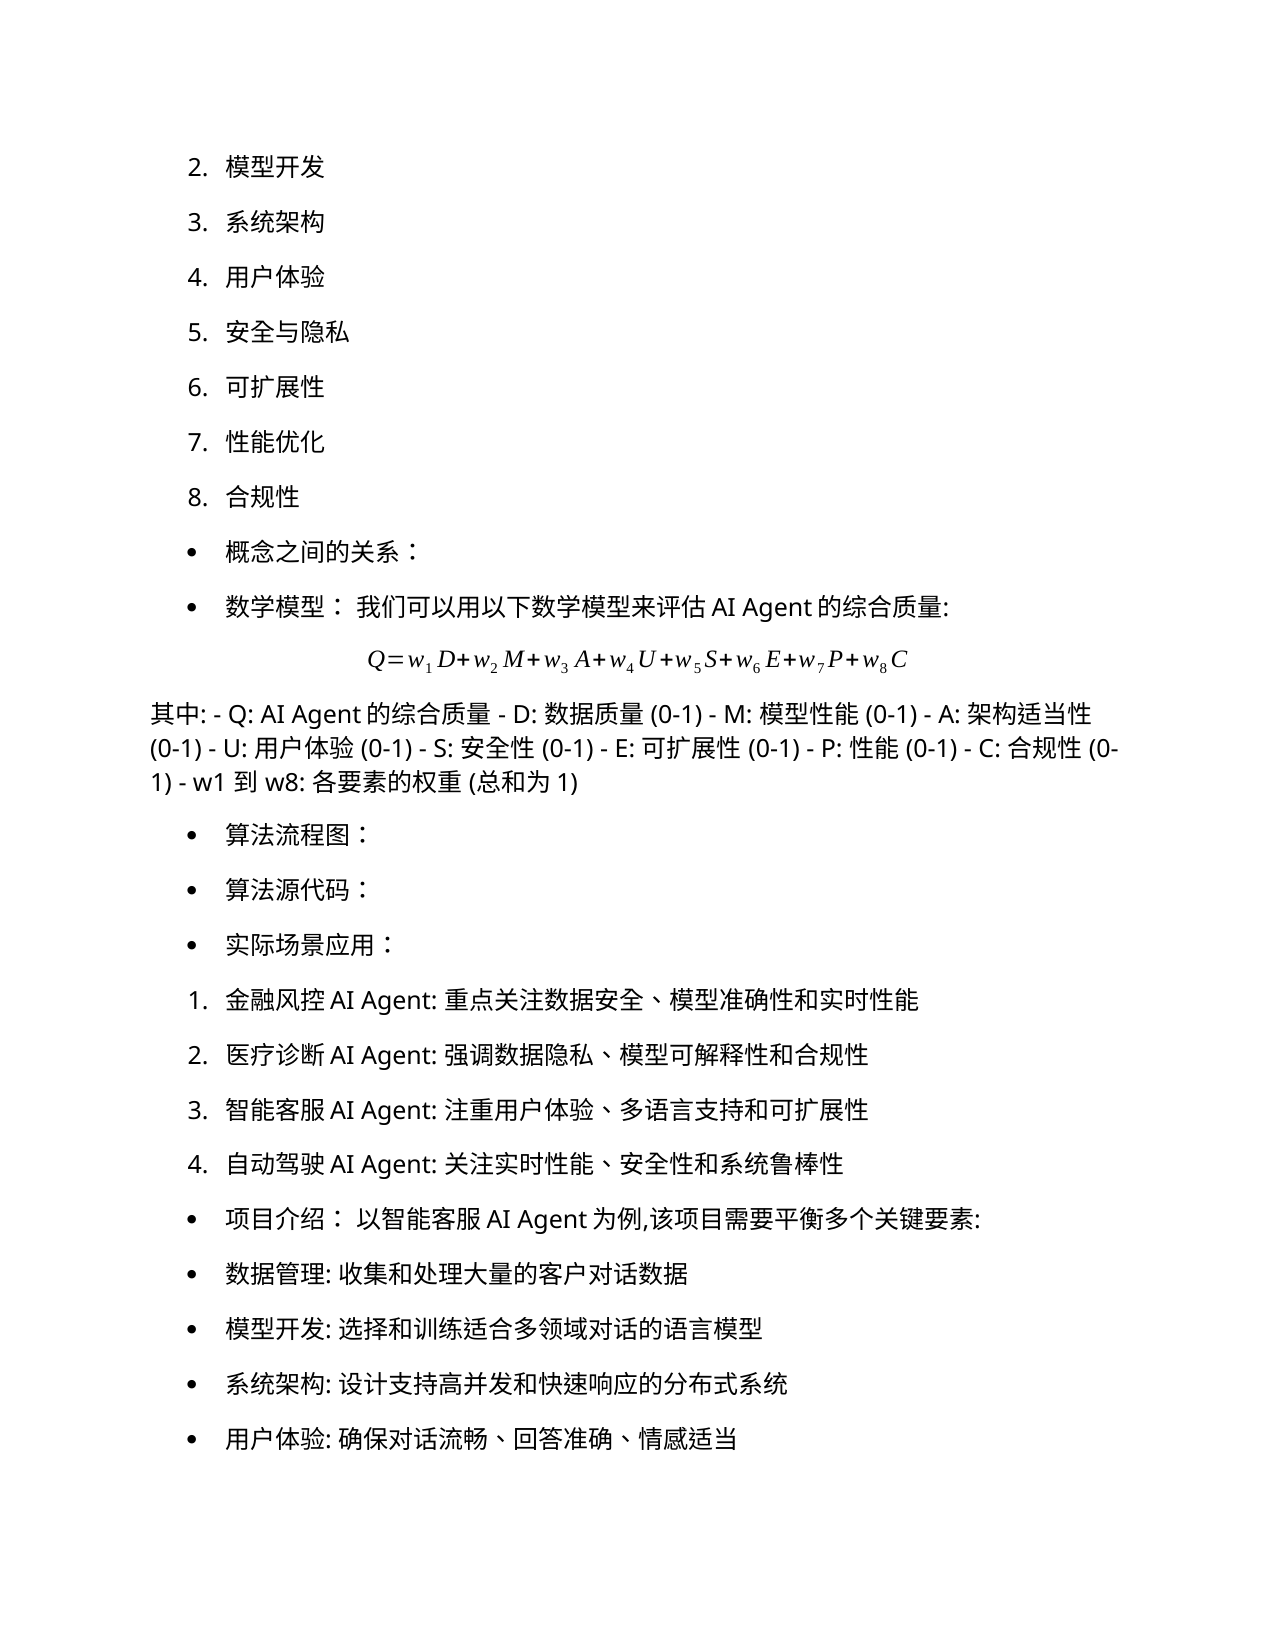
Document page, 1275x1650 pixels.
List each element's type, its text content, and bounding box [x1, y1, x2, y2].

list 安全与隐私 [187, 315, 1125, 349]
list 用户体验: 确保对话流畅、回答准确、情感适当 [187, 1422, 1125, 1456]
list 性能优化 [187, 424, 1125, 458]
list 用户体验 [187, 260, 1125, 294]
list 合规性 [187, 479, 1125, 513]
list 模型开发: 选择和训练适合多领域对话的语言模型 [187, 1312, 1125, 1346]
list 算法源代码： [187, 873, 1125, 907]
list 概念之间的关系： [187, 534, 1125, 568]
list 系统架构: 设计支持高并发和快速响应的分布式系统 [187, 1367, 1125, 1401]
list 算法流程图： [187, 818, 1125, 852]
list 智能客服AI Agent: 注重用户体验、多语言支持和可扩展性 [187, 1092, 1125, 1126]
list 实际场景应用： [187, 928, 1125, 962]
list 数据管理: 收集和处理大量的客户对话数据 [187, 1257, 1125, 1291]
list 系统架构 [187, 205, 1125, 239]
list 数学模型： 我们可以用以下数学模型来评估AI Agent的综合质量: [187, 589, 1125, 623]
list 自动驾驶AI Agent: 关注实时性能、安全性和系统鲁棒性 [187, 1147, 1125, 1181]
list 可扩展性 [187, 369, 1125, 404]
list 模型开发 [187, 150, 1125, 184]
list 金融风控AI Agent: 重点关注数据安全、模型准确性和实时性能 [187, 982, 1125, 1017]
list 医疗诊断AI Agent: 强调数据隐私、模型可解释性和合规性 [187, 1037, 1125, 1071]
list 项目介绍： 以智能客服AI Agent为例,该项目需要平衡多个关键要素: [187, 1202, 1125, 1236]
text 其中: - Q: AI Agent的综合质量 - D: 数据质量 (0-1) - M: 模型性能 (0-1) - A: 架构适当性 (0-1) - U: 用户体验 (0-1) - S: 安全性 (0-1) - E: 可扩展性 (0-1) - P: 性能 (0-1) - C: 合规性 (0-1) - w1 到 w8: 各要素的权重 (总和为1) [150, 697, 1125, 799]
